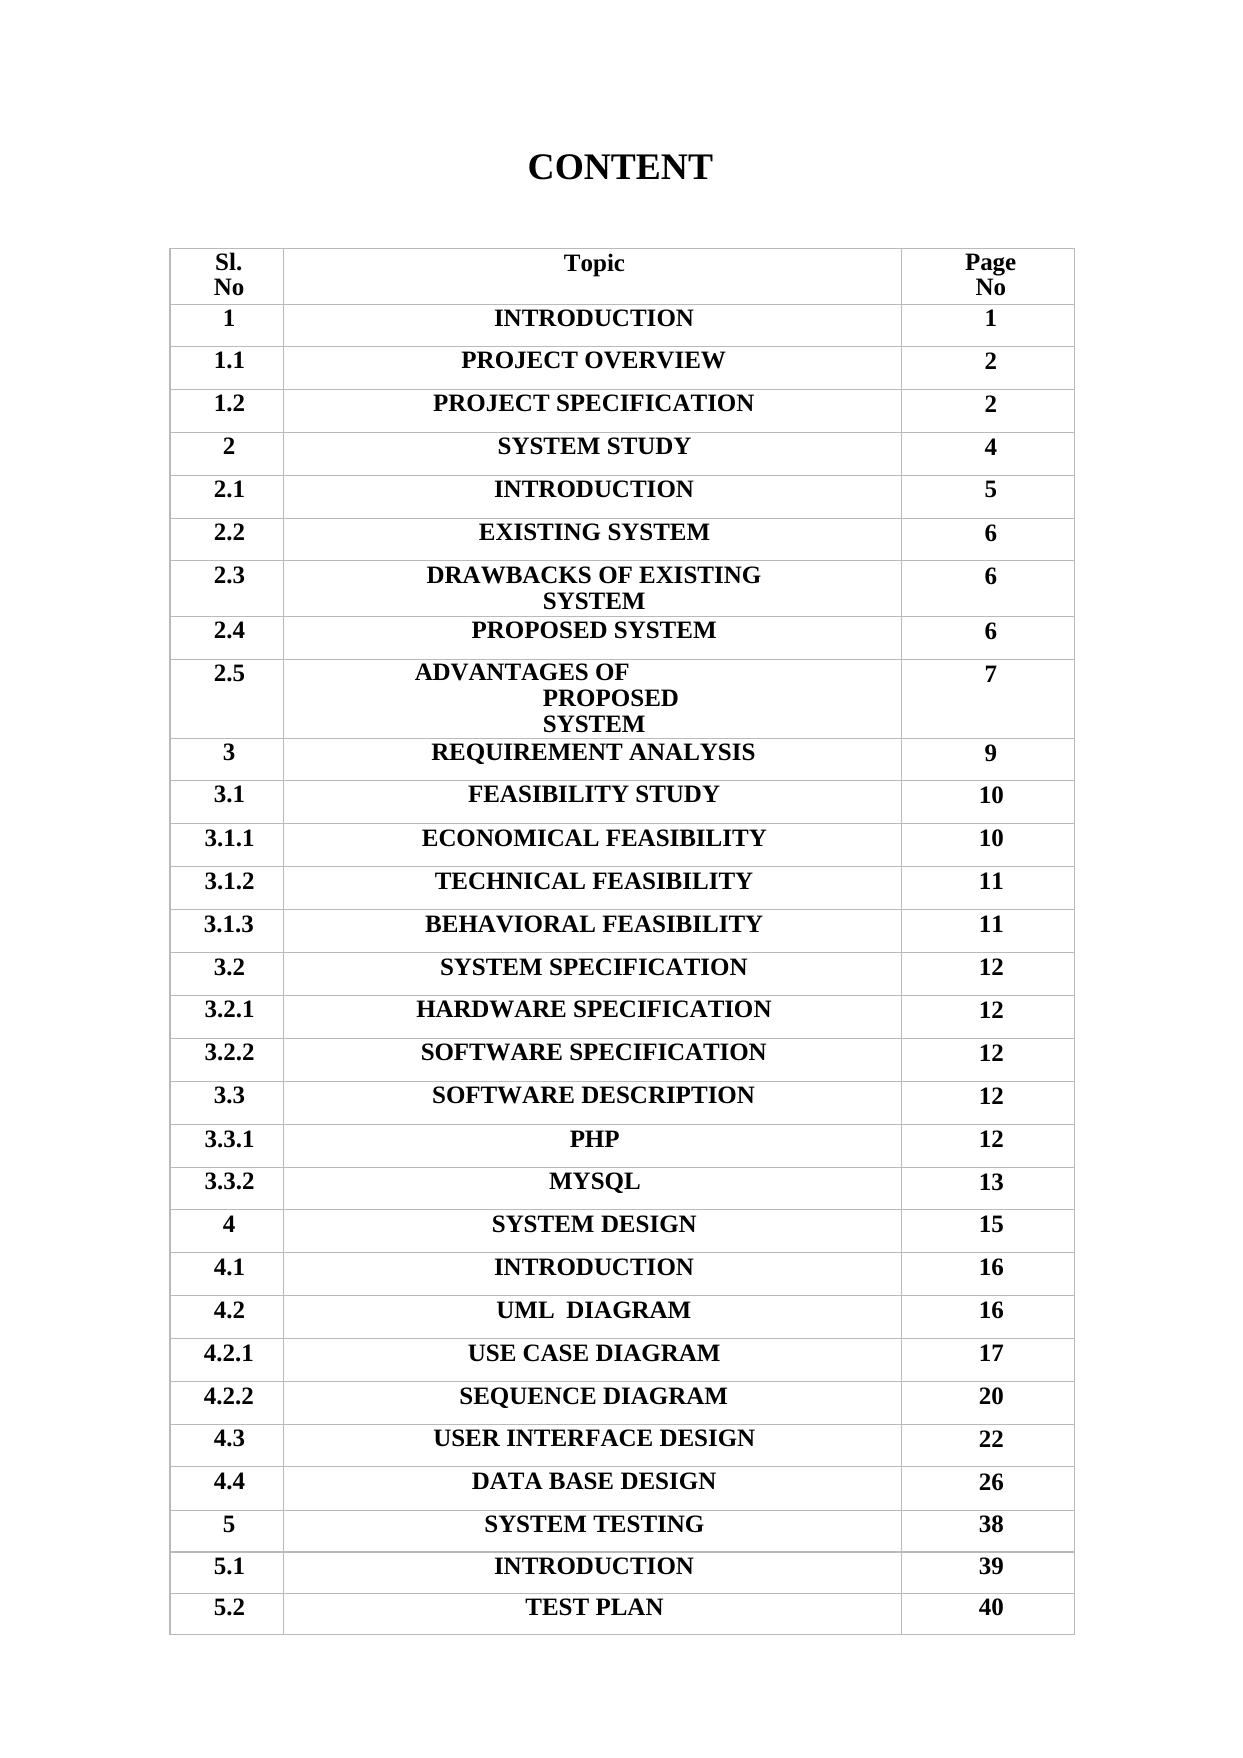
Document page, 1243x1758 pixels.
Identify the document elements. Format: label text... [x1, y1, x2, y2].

table_cell 2.4 [171, 617, 283, 659]
table_cell 2.2 [171, 519, 283, 560]
table_cell UML DIAGRAM [284, 1296, 901, 1338]
table_cell 26 [902, 1467, 1074, 1509]
table_header Topic [284, 249, 901, 303]
table_cell TECHNICAL FEASIBILITY [284, 867, 901, 909]
table_cell INTRODUCTION [284, 1253, 901, 1295]
table_cell EXISTING SYSTEM [284, 519, 901, 560]
table_cell 2.5 [171, 660, 283, 737]
table_cell 17 [902, 1339, 1074, 1381]
table_cell 7 [902, 660, 1074, 737]
table_cell ADVANTAGES OF PROPOSED SYSTEM [284, 660, 901, 737]
table_cell 12 [902, 1082, 1074, 1124]
table_cell 4.3 [171, 1425, 283, 1466]
table_cell MYSQL [284, 1168, 901, 1209]
table_cell 2 [171, 433, 283, 474]
table_cell 20 [902, 1382, 1074, 1423]
table_cell 6 [902, 561, 1074, 616]
table_cell 3.1.3 [171, 910, 283, 952]
table_cell FEASIBILITY STUDY [284, 781, 901, 823]
table_cell 40 [902, 1594, 1074, 1634]
table_cell INTRODUCTION [284, 476, 901, 518]
table_cell 3.3 [171, 1082, 283, 1124]
table_cell 4.1 [171, 1253, 283, 1295]
table_cell 1 [171, 305, 283, 346]
table_cell PROJECT SPECIFICATION [284, 390, 901, 432]
table_cell 3.2.2 [171, 1039, 283, 1081]
table_cell 5 [171, 1511, 283, 1551]
text CONTENT [162, 145, 1079, 188]
table_cell 4.2 [171, 1296, 283, 1338]
table_cell 3.1.1 [171, 824, 283, 866]
table_cell USE CASE DIAGRAM [284, 1339, 901, 1381]
table_cell 1 [902, 305, 1074, 346]
table_cell 38 [902, 1511, 1074, 1551]
table_header Page No [902, 249, 1074, 303]
table_cell 3.1.2 [171, 867, 283, 909]
table_cell SEQUENCE DIAGRAM [284, 1382, 901, 1423]
table_cell DATA BASE DESIGN [284, 1467, 901, 1509]
table_cell 5 [902, 476, 1074, 518]
table_cell 9 [902, 739, 1074, 780]
table_cell 16 [902, 1253, 1074, 1295]
table_cell 5.2 [171, 1594, 283, 1634]
table_cell SYSTEM SPECIFICATION [284, 953, 901, 995]
table_cell 22 [902, 1425, 1074, 1466]
table_cell 6 [902, 519, 1074, 560]
table_cell 12 [902, 1125, 1074, 1167]
table_cell 16 [902, 1296, 1074, 1338]
table_cell SYSTEM DESIGN [284, 1210, 901, 1252]
table_cell 2 [902, 347, 1074, 389]
table_cell REQUIREMENT ANALYSIS [284, 739, 901, 780]
table_cell PROPOSED SYSTEM [284, 617, 901, 659]
table_cell 4.4 [171, 1467, 283, 1509]
table_cell SYSTEM TESTING [284, 1511, 901, 1551]
table_cell 13 [902, 1168, 1074, 1209]
table_cell 1.2 [171, 390, 283, 432]
table_cell BEHAVIORAL FEASIBILITY [284, 910, 901, 952]
table_cell 2.3 [171, 561, 283, 616]
table_cell 3 [171, 739, 283, 780]
table_header Sl. No [171, 249, 283, 303]
table_cell 4.2.2 [171, 1382, 283, 1423]
table_cell 3.3.1 [171, 1125, 283, 1167]
table_cell 2.1 [171, 476, 283, 518]
table_cell 12 [902, 953, 1074, 995]
table_cell 11 [902, 867, 1074, 909]
table_cell PHP [284, 1125, 901, 1167]
table_cell INTRODUCTION [284, 1553, 901, 1593]
table_cell 1.1 [171, 347, 283, 389]
table_cell 3.2 [171, 953, 283, 995]
table_cell 10 [902, 781, 1074, 823]
table_cell INTRODUCTION [284, 305, 901, 346]
table_cell 2 [902, 390, 1074, 432]
table_cell HARDWARE SPECIFICATION [284, 996, 901, 1038]
table_cell 3.2.1 [171, 996, 283, 1038]
table_cell TEST PLAN [284, 1594, 901, 1634]
table_cell SOFTWARE DESCRIPTION [284, 1082, 901, 1124]
table_cell 4 [171, 1210, 283, 1252]
table_cell 10 [902, 824, 1074, 866]
table_cell 4.2.1 [171, 1339, 283, 1381]
table_cell 4 [902, 433, 1074, 474]
table_cell 12 [902, 1039, 1074, 1081]
table_cell SYSTEM STUDY [284, 433, 901, 474]
table_cell 11 [902, 910, 1074, 952]
table_cell 39 [902, 1553, 1074, 1593]
table_cell 3.3.2 [171, 1168, 283, 1209]
table_cell DRAWBACKS OF EXISTING SYSTEM [284, 561, 901, 616]
table_cell 12 [902, 996, 1074, 1038]
table_cell 3.1 [171, 781, 283, 823]
table_cell PROJECT OVERVIEW [284, 347, 901, 389]
table_cell 6 [902, 617, 1074, 659]
table_cell 5.1 [171, 1553, 283, 1593]
table_cell USER INTERFACE DESIGN [284, 1425, 901, 1466]
table_cell 15 [902, 1210, 1074, 1252]
table_cell SOFTWARE SPECIFICATION [284, 1039, 901, 1081]
table_cell ECONOMICAL FEASIBILITY [284, 824, 901, 866]
